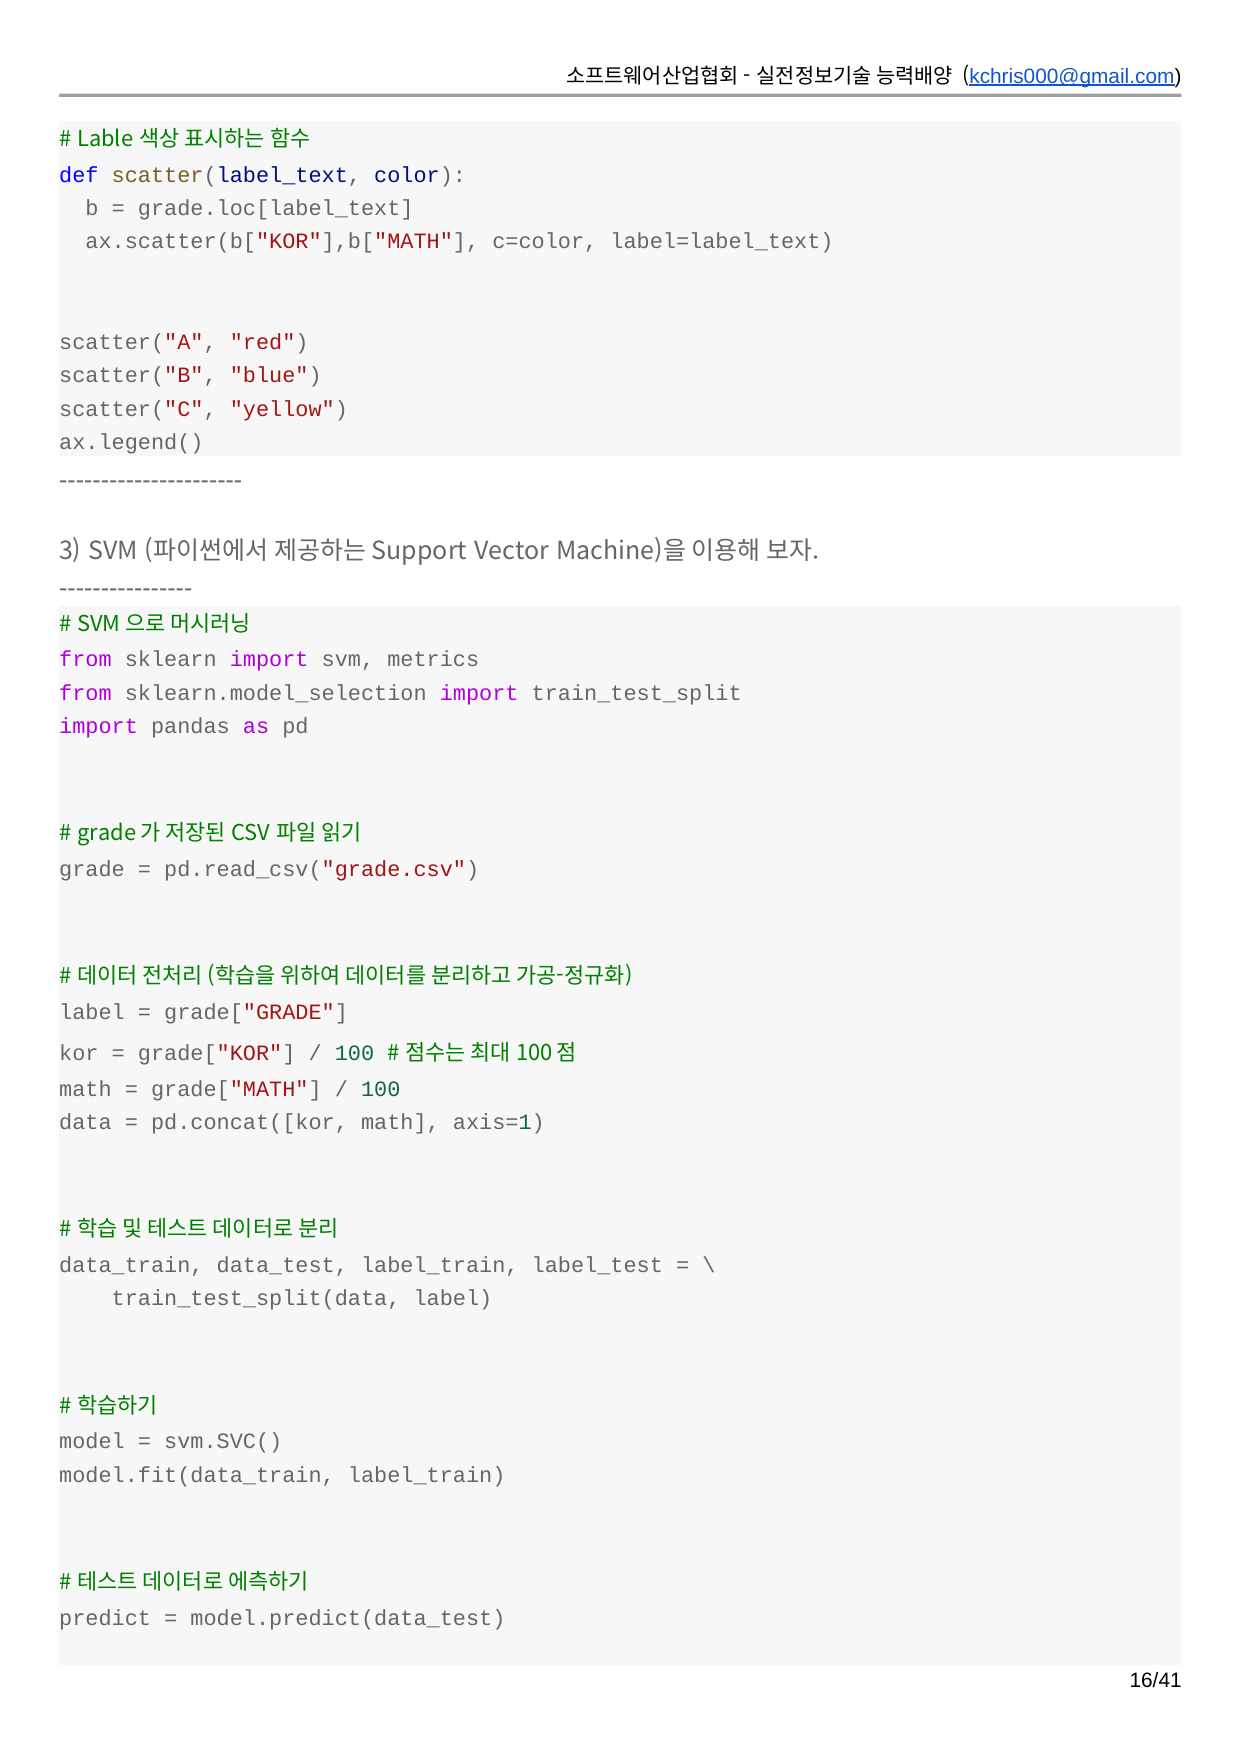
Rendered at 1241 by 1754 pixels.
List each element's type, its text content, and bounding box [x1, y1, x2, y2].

text ---------------- [59, 572, 1181, 601]
text data_train, data_test, label_train, label_test = \ [59, 1254, 1181, 1279]
text predict = model.predict(data_test) [59, 1607, 1181, 1632]
text # grade가 저장된 CSV 파일 읽기 [59, 815, 1181, 847]
text kor = grade["KOR"] / 100 # 점수는 최대 100점 [59, 1034, 1181, 1067]
text scatter("B", "blue") [59, 364, 1181, 389]
text train_test_split(data, label) [59, 1288, 1181, 1312]
text # SVM으로 머시러닝 [59, 606, 1181, 637]
text import pandas as pd [59, 715, 1181, 740]
text # 학습 및 테스트 데이터로 분리 [59, 1211, 1181, 1243]
text model = svm.SVC() [59, 1431, 1181, 1455]
text # Lable 색상 표시하는 함수 [59, 121, 1181, 153]
text ---------------------- [59, 465, 1181, 493]
text 3) SVM (파이썬에서 제공하는 Support Vector Machine)을 이용해 보자. [59, 531, 1181, 567]
text from sklearn.model_selection import train_test_split [59, 682, 1181, 706]
text ax.scatter(b["KOR"],b["MATH"], c=color, label=label_text) [59, 231, 1181, 256]
text ax.legend() [59, 431, 1181, 456]
text math = grade["MATH"] / 100 [59, 1078, 1181, 1102]
text model.fit(data_train, label_train) [59, 1464, 1181, 1489]
text label = grade["GRADE"] [59, 1001, 1181, 1026]
text # 학습하기 [59, 1388, 1181, 1419]
text scatter("C", "yellow") [59, 398, 1181, 423]
text data = pd.concat([kor, math], axis=1) [59, 1111, 1181, 1136]
text b = grade.loc[label_text] [59, 197, 1181, 222]
text scatter("A", "red") [59, 331, 1181, 356]
text def scatter(label_text, color): [59, 164, 1181, 189]
text # 테스트 데이터로 에측하기 [59, 1564, 1181, 1596]
text grade = pd.read_csv("grade.csv") [59, 858, 1181, 883]
text from sklearn import svm, metrics [59, 648, 1181, 673]
text # 데이터 전처리 (학습을 위하여 데이터를 분리하고 가공-정규화) [59, 958, 1181, 990]
